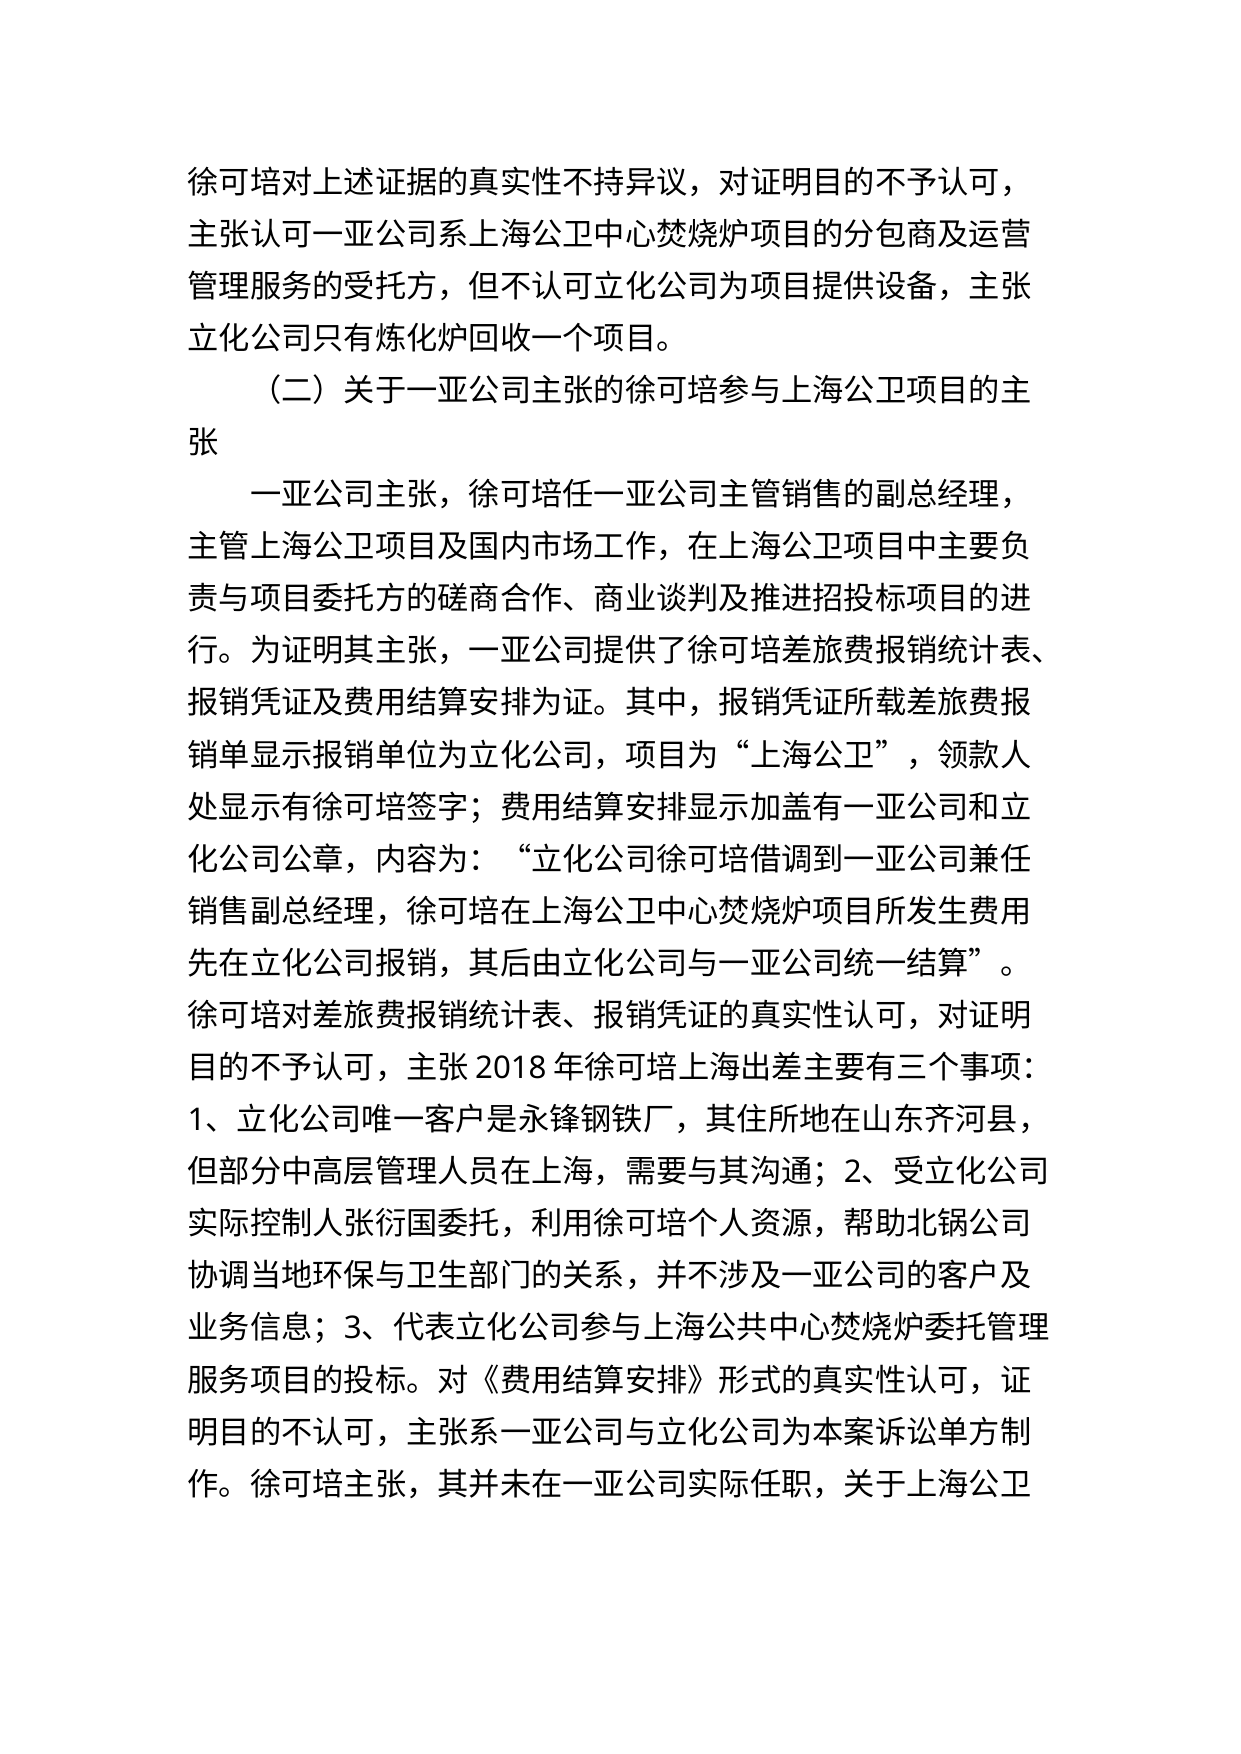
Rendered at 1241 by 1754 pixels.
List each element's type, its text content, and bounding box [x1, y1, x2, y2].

text （二）关于一亚公司主张的徐可培参与上海公卫项目的主张 [187, 358, 1053, 462]
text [187, 150, 1053, 358]
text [187, 462, 1053, 1504]
